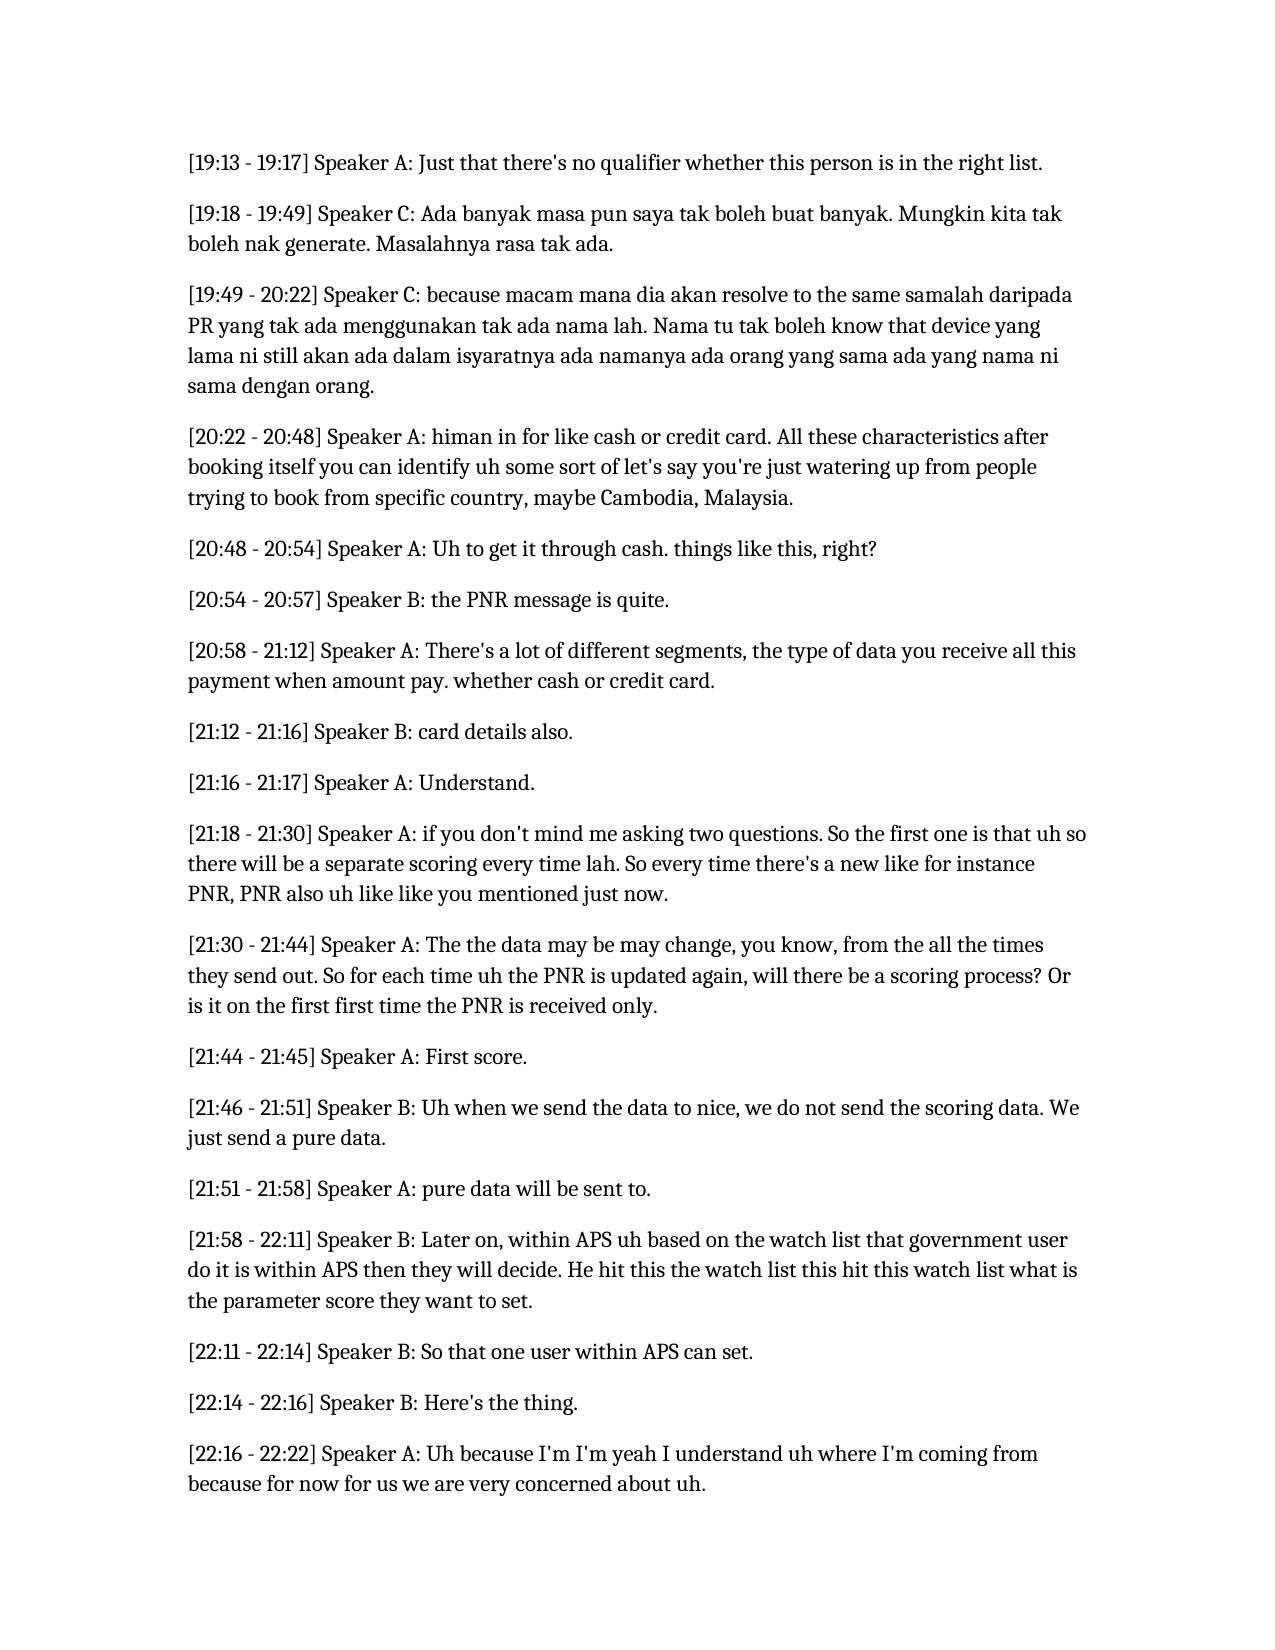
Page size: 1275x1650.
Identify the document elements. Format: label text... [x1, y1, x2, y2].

text [20:54 - 20:57] Speaker B: the PNR message is quite. [187, 586, 1087, 613]
text [20:22 - 20:48] Speaker A: himan in for like cash or credit card. All these characteristics after booking itself you can identify uh some sort of let's say you're just watering up from people trying to book from specific country, maybe Cambodia, Malaysia. [187, 424, 1087, 511]
text [22:16 - 22:22] Speaker A: Uh because I'm I'm yeah I understand uh where I'm coming from because for now for us we are very concerned about uh. [187, 1441, 1087, 1497]
text [21:51 - 21:58] Speaker A: pure data will be sent to. [187, 1176, 1087, 1202]
text [21:12 - 21:16] Speaker B: card details also. [187, 719, 1087, 745]
text [21:16 - 21:17] Speaker A: Understand. [187, 770, 1087, 796]
text [21:46 - 21:51] Speaker B: Uh when we send the data to nice, we do not send the scoring data. We just send a pure data. [187, 1095, 1087, 1151]
text [19:18 - 19:49] Speaker C: Ada banyak masa pun saya tak boleh buat banyak. Mungkin kita tak boleh nak generate. Masalahnya rasa tak ada. [187, 201, 1087, 258]
text [21:18 - 21:30] Speaker A: if you don't mind me asking two questions. So the first one is that uh so there will be a separate scoring every time lah. So every time there's a new like for instance PNR, PNR also uh like like you mentioned just now. [187, 821, 1087, 908]
text [20:48 - 20:54] Speaker A: Uh to get it through cash. things like this, right? [187, 535, 1087, 562]
text [19:49 - 20:22] Speaker C: because macam mana dia akan resolve to the same samalah daripada PR yang tak ada menggunakan tak ada nama lah. Nama tu tak boleh know that device yang lama ni still akan ada dalam isyaratnya ada namanya ada orang yang sama ada yang nama ni sama dengan orang. [187, 282, 1087, 399]
text [22:11 - 22:14] Speaker B: So that one user within APS can set. [187, 1338, 1087, 1365]
text [21:58 - 22:11] Speaker B: Later on, within APS uh based on the watch list that government user do it is within APS then they will decide. He hit this the watch list this hit this watch list what is the parameter score they want to set. [187, 1227, 1087, 1314]
text [21:44 - 21:45] Speaker A: First score. [187, 1044, 1087, 1070]
text [20:58 - 21:12] Speaker A: There's a lot of different segments, the type of data you receive all this payment when amount pay. whether cash or credit card. [187, 637, 1087, 694]
text [19:13 - 19:17] Speaker A: Just that there's no qualifier whether this person is in the right list. [187, 150, 1087, 176]
text [22:14 - 22:16] Speaker B: Here's the thing. [187, 1389, 1087, 1416]
text [21:30 - 21:44] Speaker A: The the data may be may change, you know, from the all the times they send out. So for each time uh the PNR is updated again, will there be a scoring process? Or is it on the first first time the PNR is received only. [187, 932, 1087, 1019]
